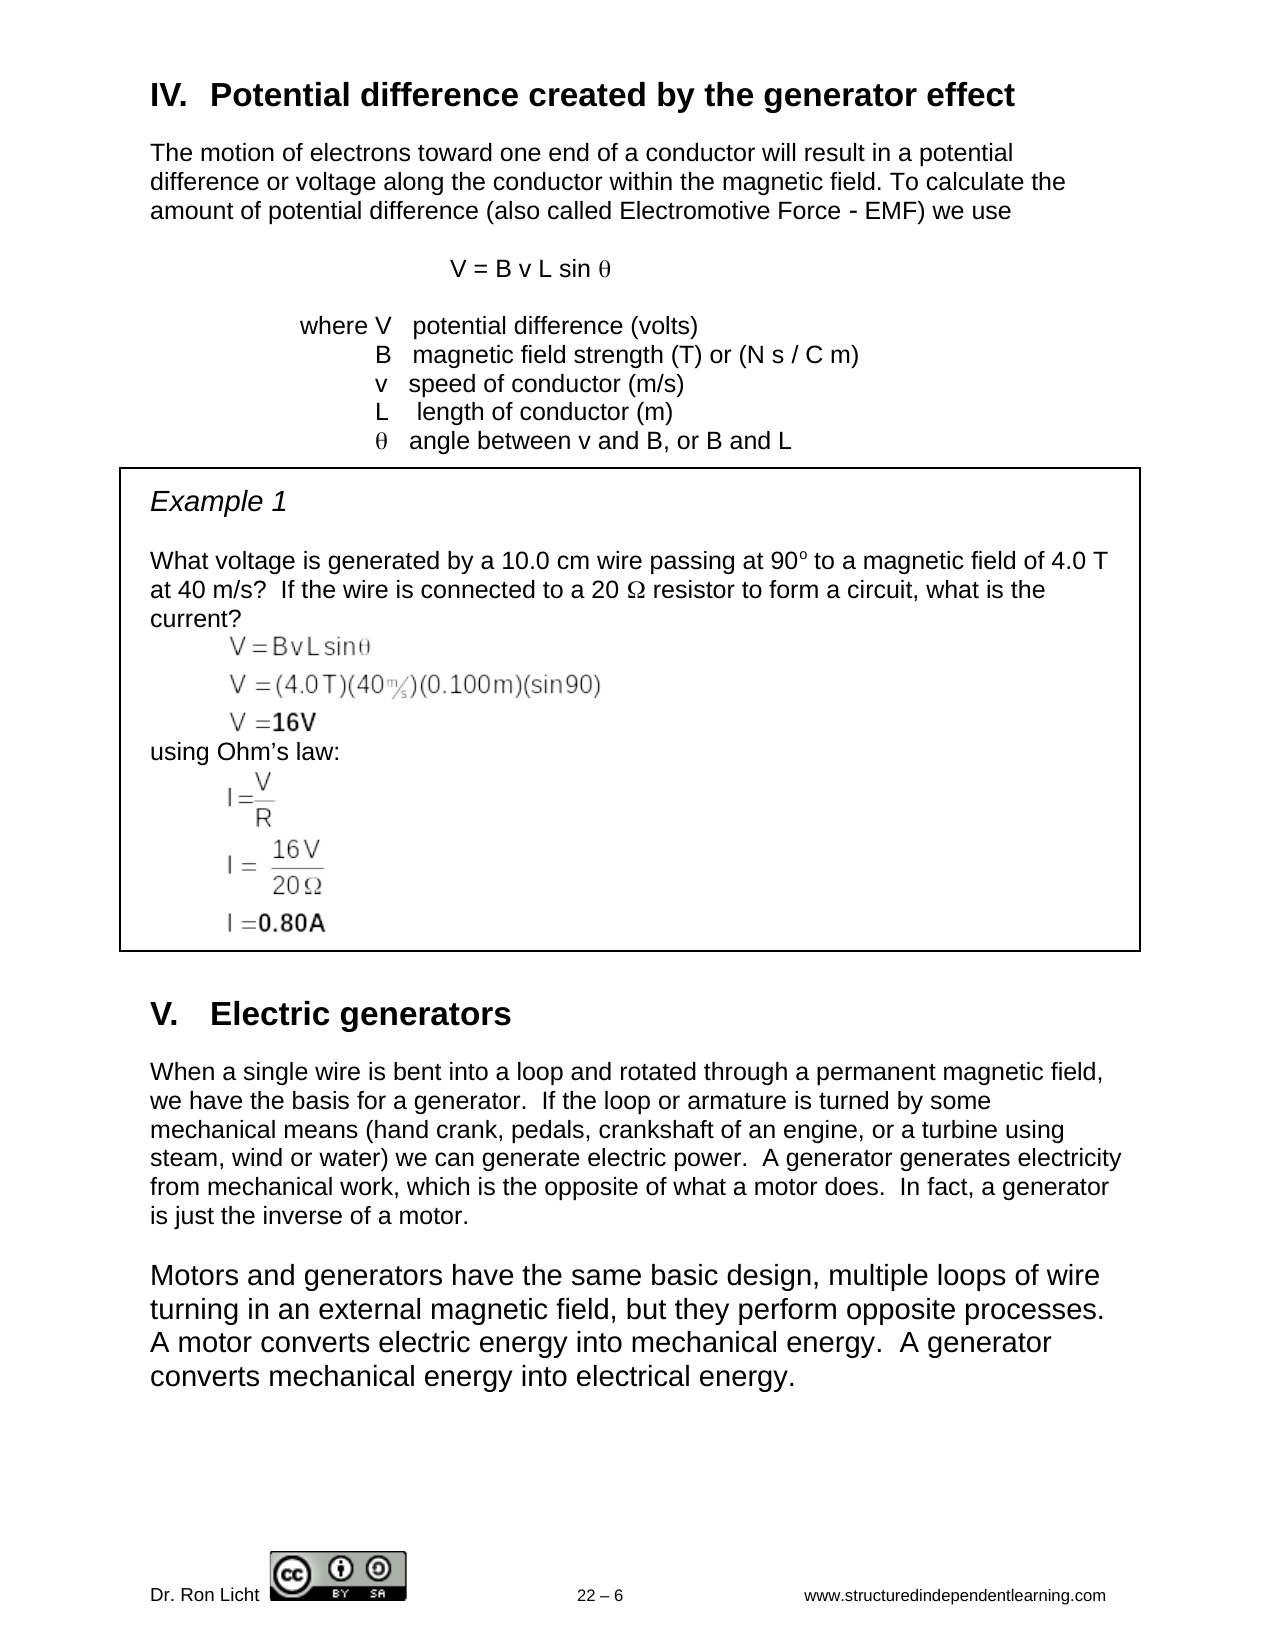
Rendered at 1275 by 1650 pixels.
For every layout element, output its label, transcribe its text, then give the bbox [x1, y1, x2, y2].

text The motion of electrons toward one end of a conductor will result in a potential difference or voltage along the conductor within the magnetic field. To calculate the amount of potential difference (also called Electromotive Force EMF) we use [150, 138, 1125, 225]
text  angle between v and B, or B and L [375, 426, 1125, 455]
text v speed of conductor (m/s) [375, 369, 1125, 397]
picture [269, 1551, 407, 1601]
text using Ohm’s law: [150, 737, 1125, 766]
text V = B v L sin  [150, 253, 1125, 282]
text L length of conductor (m) [375, 397, 1125, 426]
text B magnetic field strength (T) or (N s / C m) [375, 340, 1125, 369]
text What voltage is generated by a 10.0 cm wire passing at 90o to a magnetic field of 4.0 T at 40 m/s? If the wire is connected to a 20  resistor to form a circuit, what is the current? [150, 546, 1125, 632]
text Example 1 [150, 484, 1125, 517]
subtitle Potential difference created by the generator effect [150, 75, 1125, 113]
subtitle Electric generators [150, 994, 1125, 1032]
text When a single wire is bent into a loop and rotated through a permanent magnetic field, we have the basis for a generator. If the loop or armature is turned by some mechanical means (hand crank, pedals, crankshaft of an engine, or a turbine using steam, wind or water) we can generate electric power. A generator generates electricity from mechanical work, which is the opposite of what a motor does. In fact, a generator is just the inverse of a motor. [150, 1057, 1125, 1229]
text Motors and generators have the same basic design, multiple loops of wire turning in an external magnetic field, but they perform opposite processes. A motor converts electric energy into mechanical energy. A generator converts mechanical energy into electrical energy. [150, 1258, 1125, 1392]
text where V potential difference (volts) [300, 311, 1125, 340]
